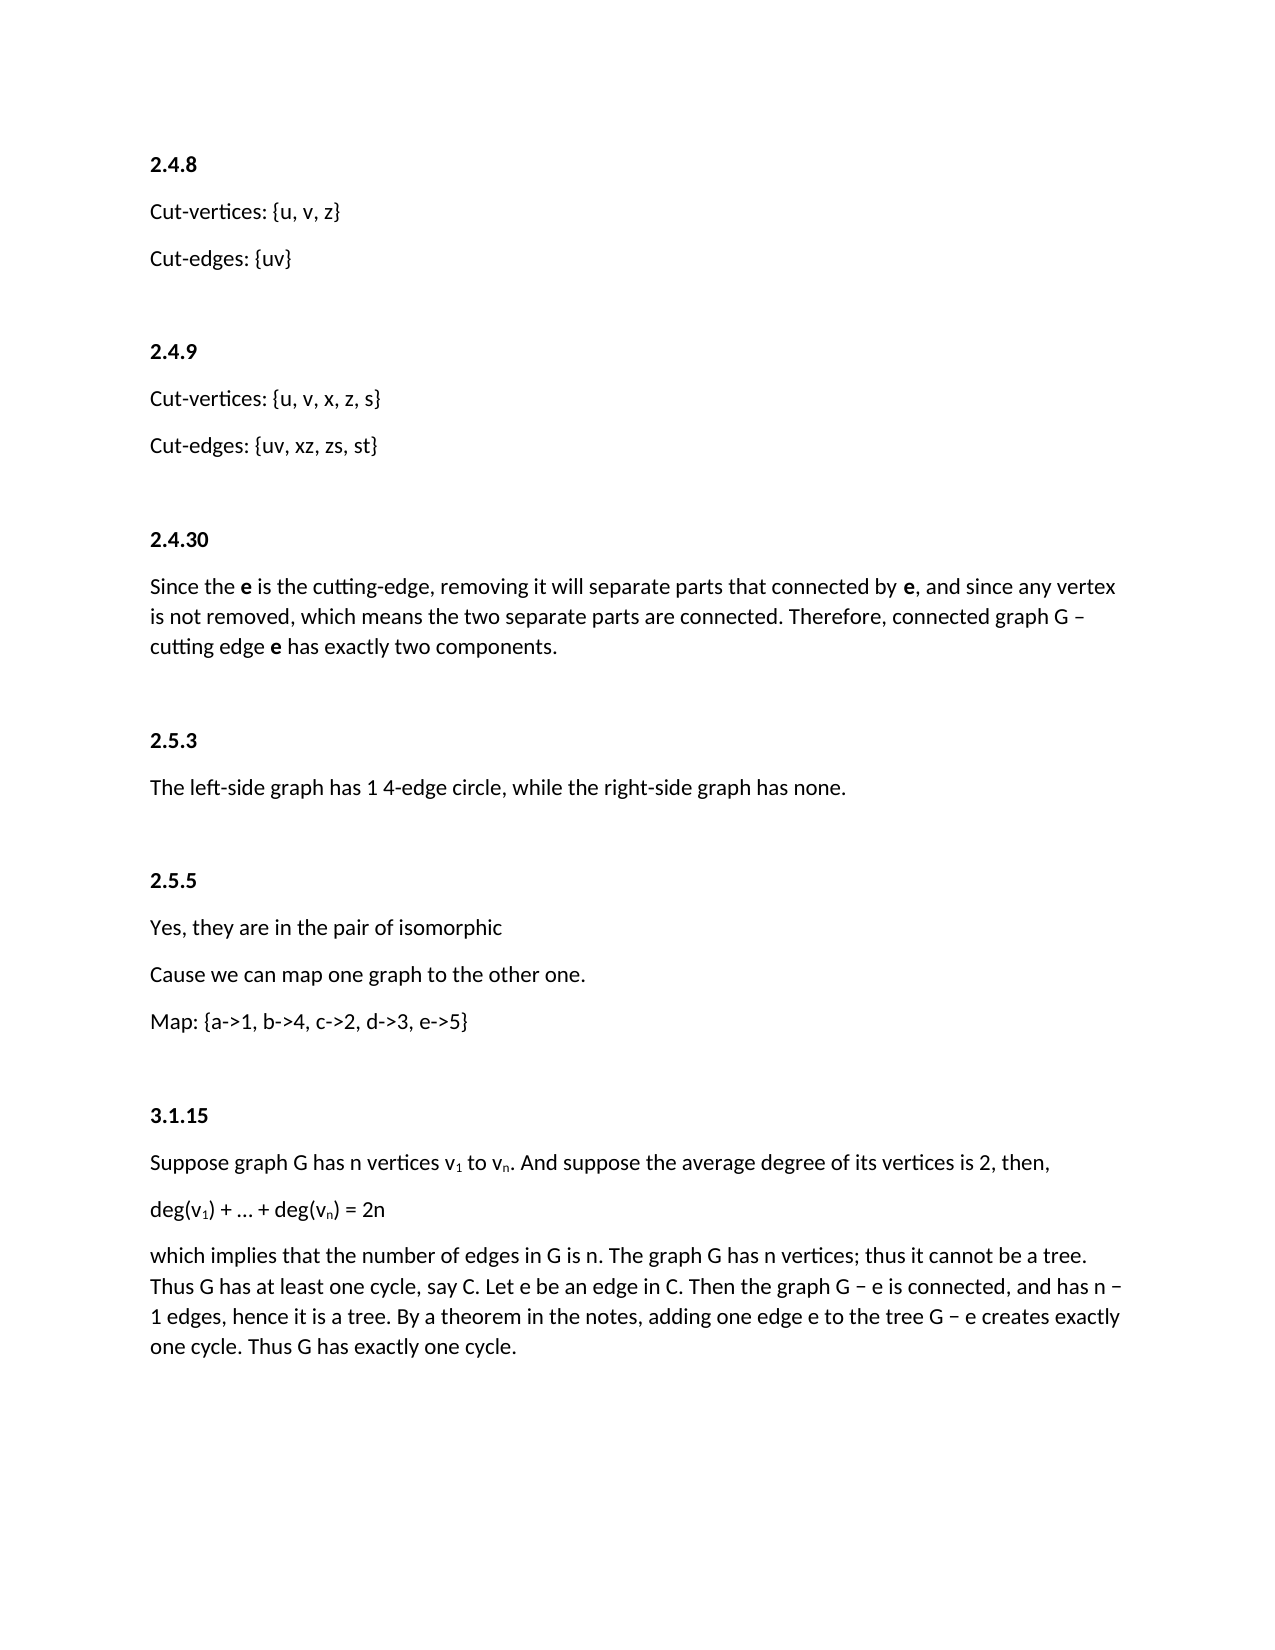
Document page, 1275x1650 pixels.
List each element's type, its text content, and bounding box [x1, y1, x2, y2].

text Yes, they are in the pair of isomorphic [150, 913, 1125, 942]
text 2.4.9 [150, 337, 1125, 366]
text Suppose graph G has n vertices v1 to vn. And suppose the average degree of its vertices is 2, then, [150, 1148, 1125, 1176]
text 2.4.8 [150, 150, 1125, 178]
text Cut-vertices: {u, v, z} [150, 197, 1125, 225]
text 2.5.3 [150, 726, 1125, 754]
text Since the e is the cutting-edge, removing it will separate parts that connected by e, and since any vertex is not removed, which means the two separate parts are connected. Therefore, connected graph G – cutting edge e has exactly two components. [150, 572, 1125, 660]
text 3.1.15 [150, 1101, 1125, 1129]
text 2.4.30 [150, 525, 1125, 553]
text 2.5.5 [150, 867, 1125, 895]
text The left-side graph has 1 4-edge circle, while the right-side graph has none. [150, 773, 1125, 801]
text Map: {a->1, b->4, c->2, d->3, e->5} [150, 1007, 1125, 1035]
text which implies that the number of edges in G is n. The graph G has n vertices; thus it cannot be a tree. Thus G has at least one cycle, say C. Let e be an edge in C. Then the graph G − e is connected, and has n − 1 edges, hence it is a tree. By a theorem in the notes, adding one edge e to the tree G − e creates exactly one cycle. Thus G has exactly one cycle. [150, 1242, 1125, 1360]
text Cut-edges: {uv} [150, 244, 1125, 272]
text Cut-vertices: {u, v, x, z, s} [150, 384, 1125, 412]
text deg(v1) + … + deg(vn) = 2n [150, 1195, 1125, 1223]
text Cause we can map one graph to the other one. [150, 960, 1125, 988]
text Cut-edges: {uv, xz, zs, st} [150, 431, 1125, 459]
